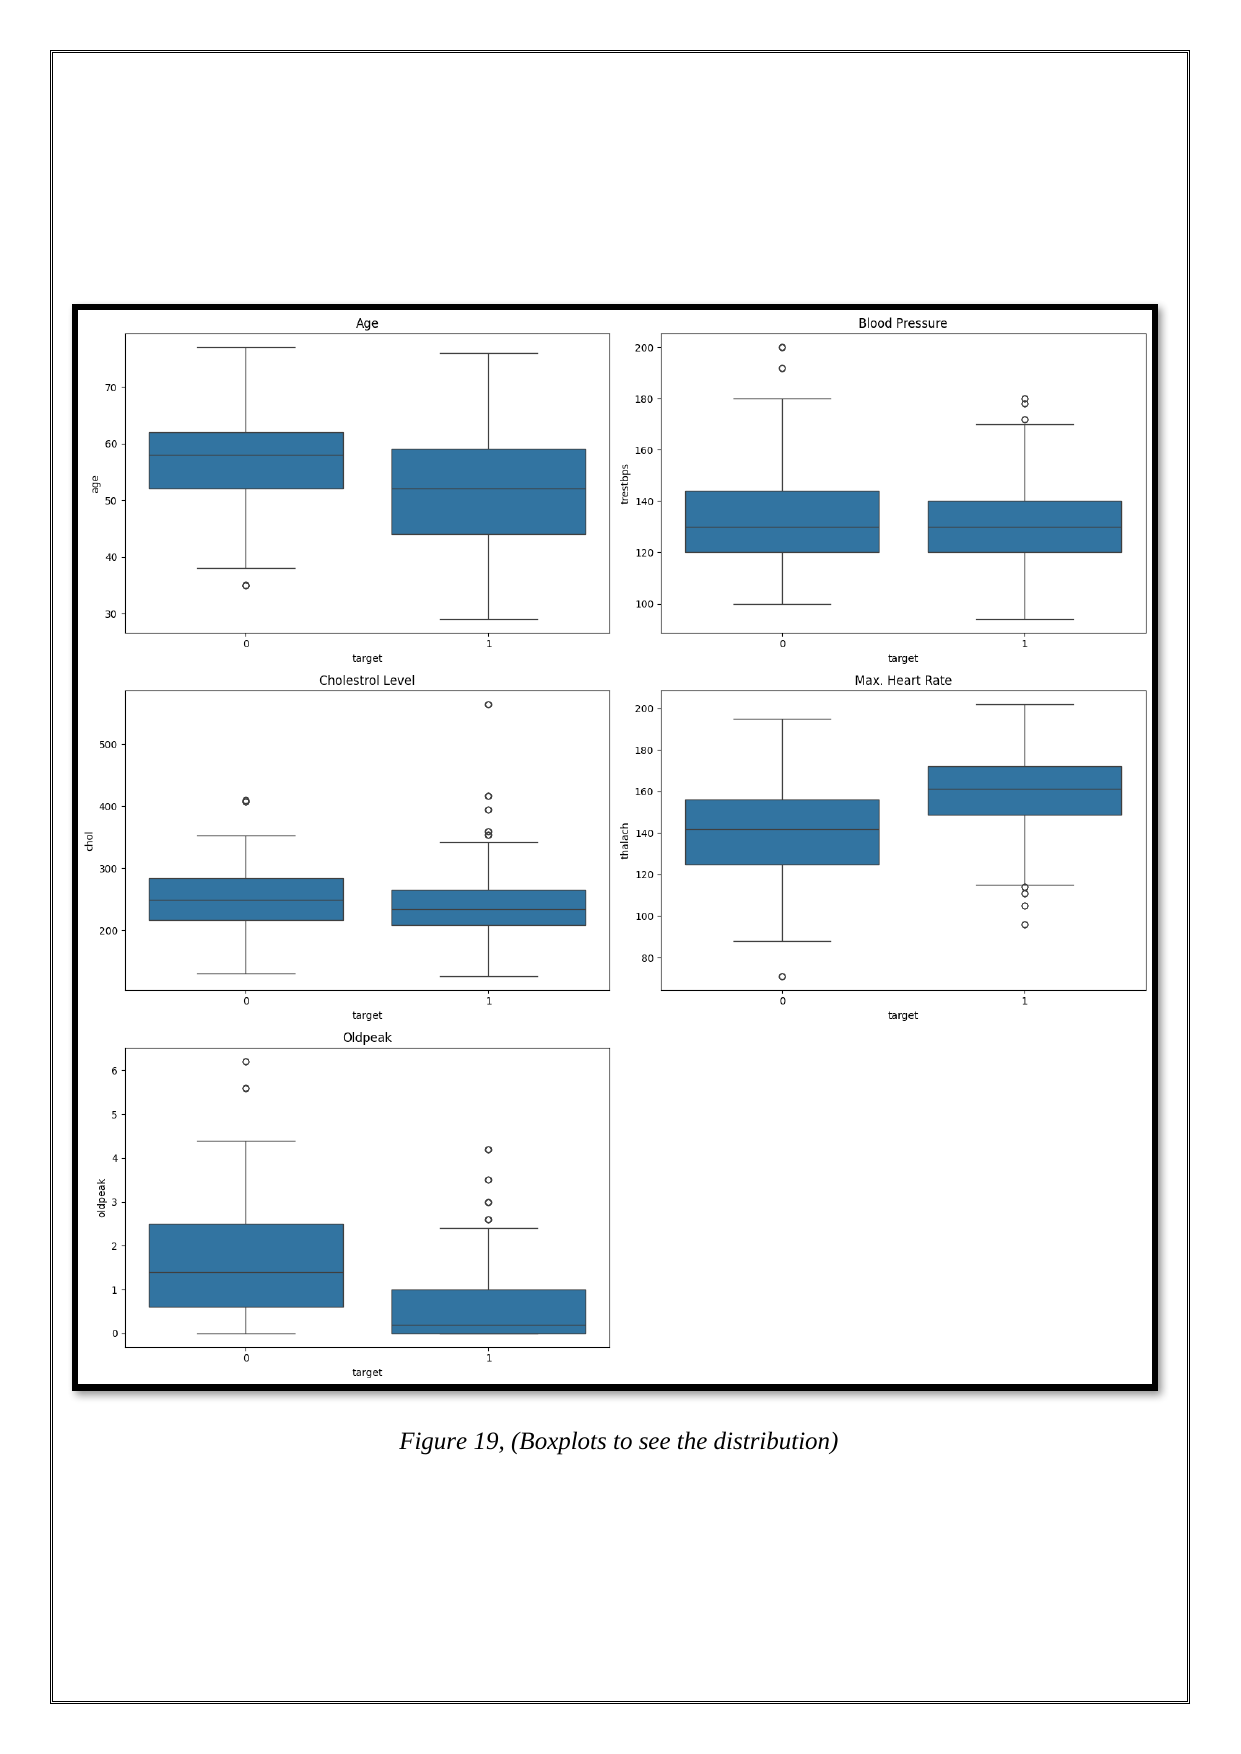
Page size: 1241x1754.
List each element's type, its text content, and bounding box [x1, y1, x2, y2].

picture [78, 310, 1152, 1384]
text Figure 19, (Boxplots to see the distribution) [59, 1426, 1181, 1455]
